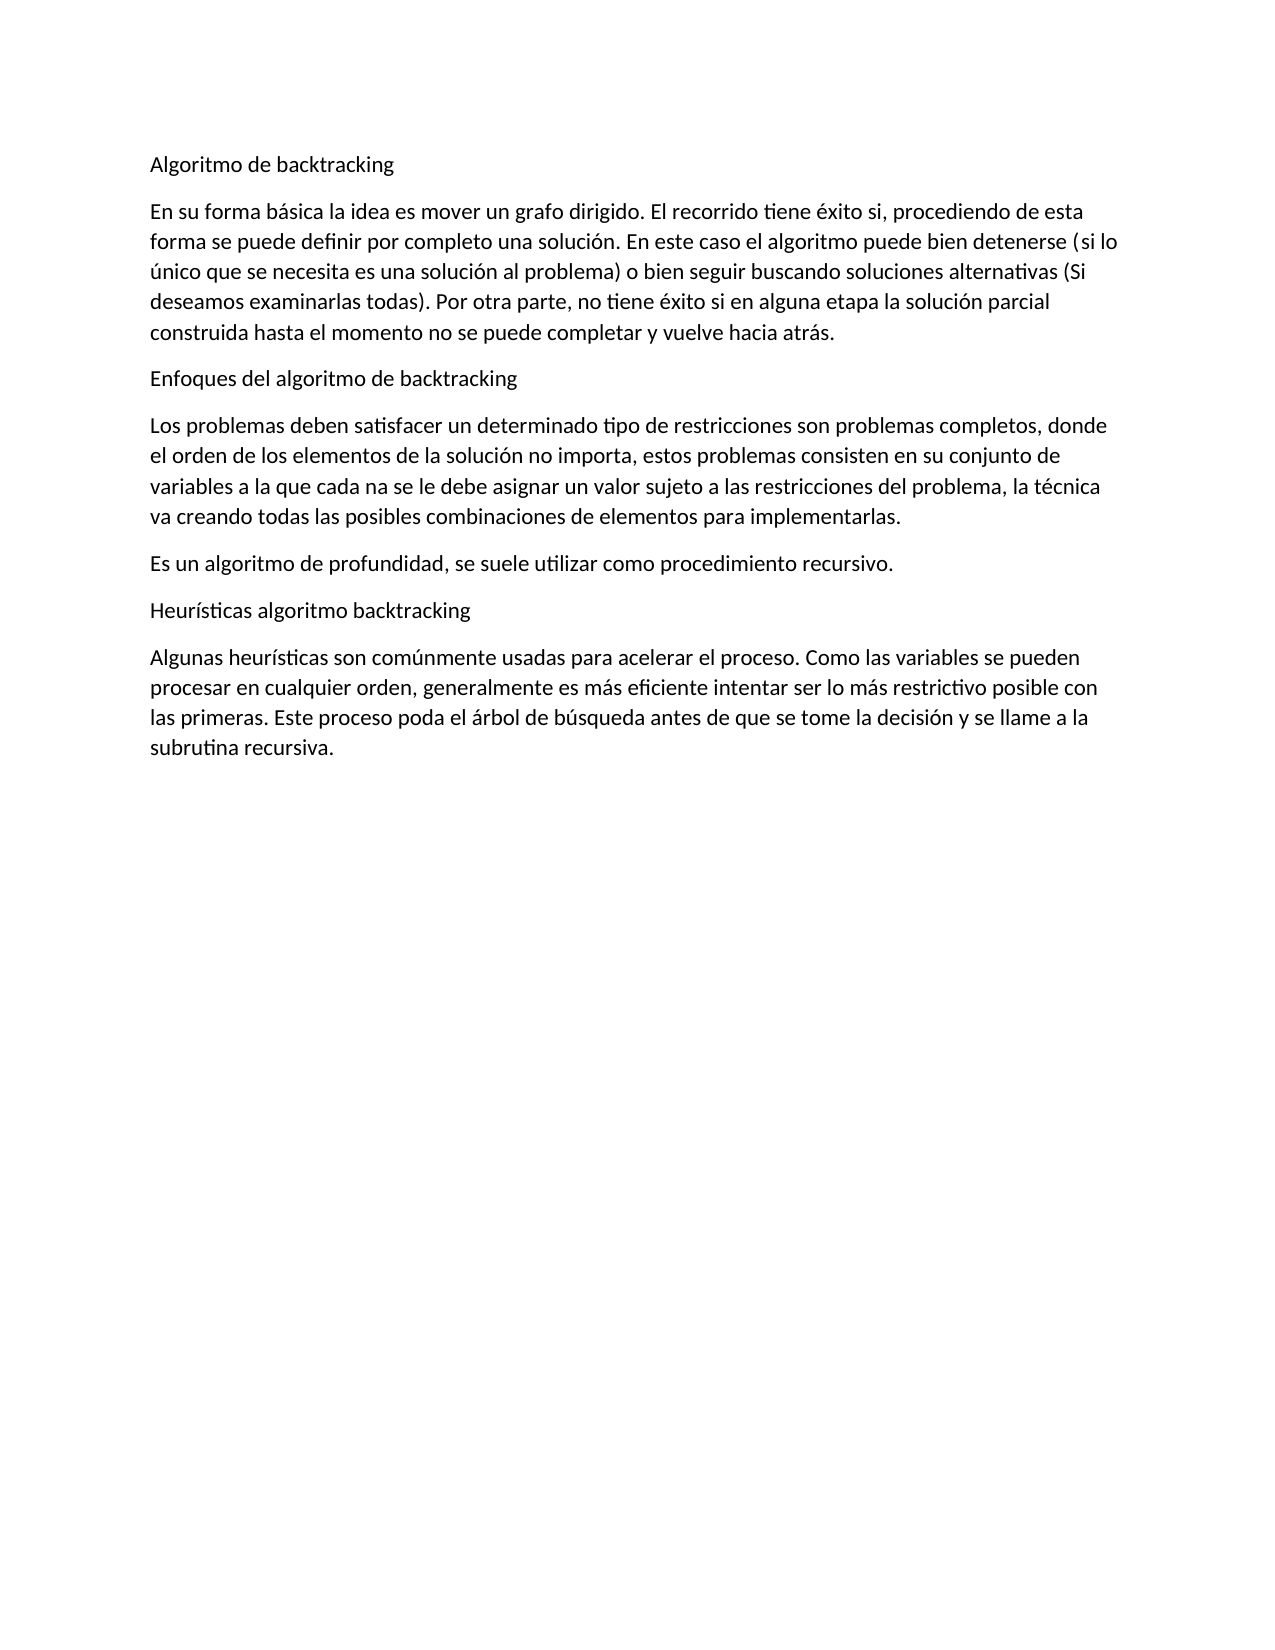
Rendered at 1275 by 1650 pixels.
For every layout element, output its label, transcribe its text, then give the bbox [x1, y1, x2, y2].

text Heurísticas algoritmo backtracking [150, 596, 1125, 624]
text En su forma básica la idea es mover un grafo dirigido. El recorrido tiene éxito si, procediendo de esta forma se puede definir por completo una solución. En este caso el algoritmo puede bien detenerse (si lo único que se necesita es una solución al problema) o bien seguir buscando soluciones alternativas (Si deseamos examinarlas todas). Por otra parte, no tiene éxito si en alguna etapa la solución parcial construida hasta el momento no se puede completar y vuelve hacia atrás. [150, 197, 1125, 346]
text Algoritmo de backtracking [150, 150, 1125, 178]
text Es un algoritmo de profundidad, se suele utilizar como procedimiento recursivo. [150, 549, 1125, 577]
text Enfoques del algoritmo de backtracking [150, 364, 1125, 393]
text Los problemas deben satisfacer un determinado tipo de restricciones son problemas completos, donde el orden de los elementos de la solución no importa, estos problemas consisten en su conjunto de variables a la que cada na se le debe asignar un valor sujeto a las restricciones del problema, la técnica va creando todas las posibles combinaciones de elementos para implementarlas. [150, 411, 1125, 530]
text Algunas heurísticas son comúnmente usadas para acelerar el proceso. Como las variables se pueden procesar en cualquier orden, generalmente es más eficiente intentar ser lo más restrictivo posible con las primeras. Este proceso poda el árbol de búsqueda antes de que se tome la decisión y se llame a la subrutina recursiva. [150, 643, 1125, 761]
